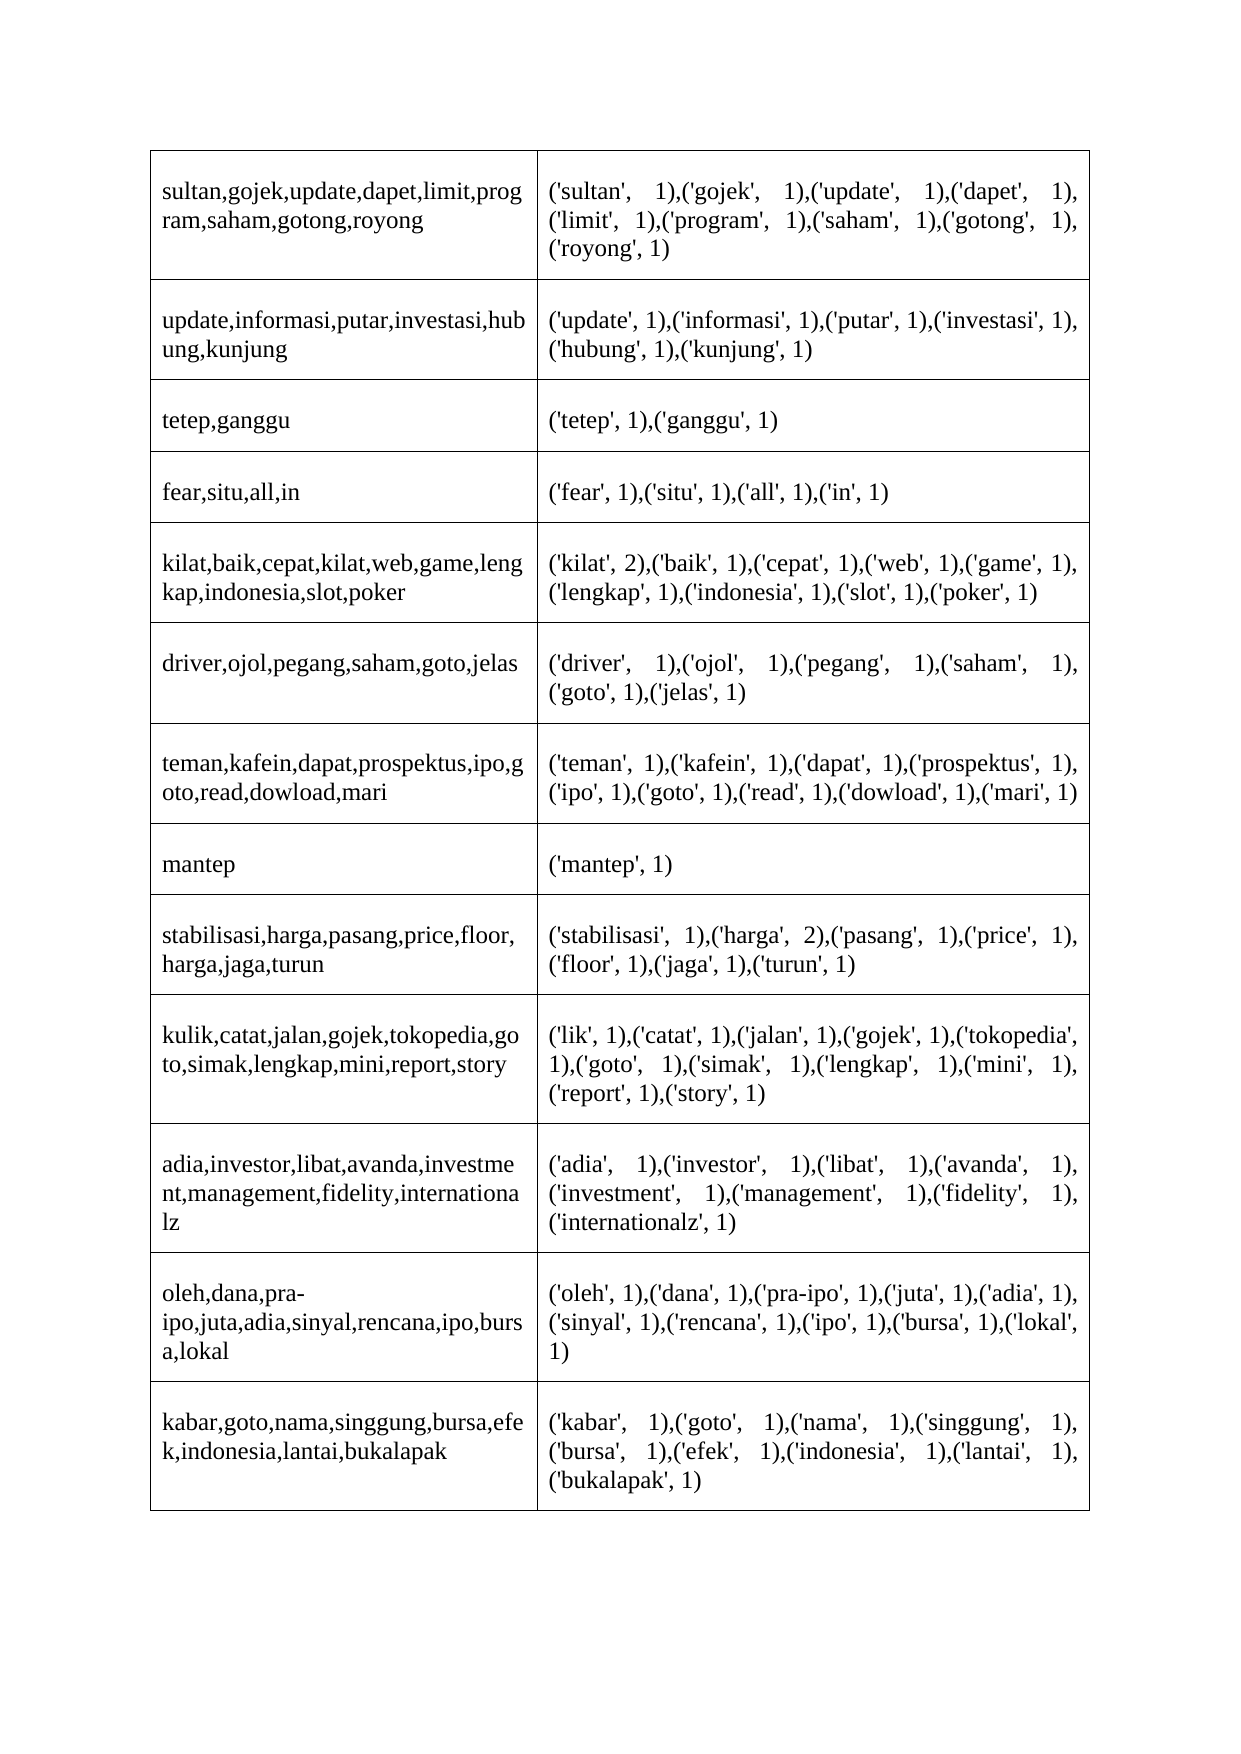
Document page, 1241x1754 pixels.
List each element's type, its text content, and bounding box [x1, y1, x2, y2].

table_cell kulik,catat,jalan,gojek,tokopedia,goto,simak,lengkap,mini,report,story [151, 995, 537, 1123]
table_cell stabilisasi,harga,pasang,price,floor,harga,jaga,turun [151, 895, 537, 994]
table_cell kilat,baik,cepat,kilat,web,game,lengkap,indonesia,slot,poker [151, 523, 537, 622]
table_cell update,informasi,putar,investasi,hubung,kunjung [151, 280, 537, 379]
table_cell adia,investor,libat,avanda,investment,management,fidelity,internationalz [151, 1124, 537, 1252]
table_cell kabar,goto,nama,singgung,bursa,efek,indonesia,lantai,bukalapak [151, 1382, 537, 1510]
table_cell mantep [151, 824, 537, 894]
table_cell ('stabilisasi', 1),('harga', 2),('pasang', 1),('price', 1),('floor', 1),('jaga', 1),('turun', 1) [538, 895, 1089, 994]
table_cell ('mantep', 1) [538, 824, 1089, 894]
table_cell ('kabar', 1),('goto', 1),('nama', 1),('singgung', 1),('bursa', 1),('efek', 1),('indonesia', 1),('lantai', 1),('bukalapak', 1) [538, 1382, 1089, 1510]
table_cell driver,ojol,pegang,saham,goto,jelas [151, 623, 537, 722]
table_cell tetep,ganggu [151, 380, 537, 451]
table_cell fear,situ,all,in [151, 452, 537, 522]
table_cell ('teman', 1),('kafein', 1),('dapat', 1),('prospektus', 1),('ipo', 1),('goto', 1),('read', 1),('dowload', 1),('mari', 1) [538, 724, 1089, 823]
table_cell teman,kafein,dapat,prospektus,ipo,goto,read,dowload,mari [151, 724, 537, 823]
table_cell ('fear', 1),('situ', 1),('all', 1),('in', 1) [538, 452, 1089, 522]
table_cell ('oleh', 1),('dana', 1),('pra-ipo', 1),('juta', 1),('adia', 1),('sinyal', 1),('rencana', 1),('ipo', 1),('bursa', 1),('lokal', 1) [538, 1253, 1089, 1381]
table_cell ('update', 1),('informasi', 1),('putar', 1),('investasi', 1),('hubung', 1),('kunjung', 1) [538, 280, 1089, 379]
table_cell oleh,dana,pra-ipo,juta,adia,sinyal,rencana,ipo,bursa,lokal [151, 1253, 537, 1381]
table_cell ('driver', 1),('ojol', 1),('pegang', 1),('saham', 1),('goto', 1),('jelas', 1) [538, 623, 1089, 722]
table_cell ('sultan', 1),('gojek', 1),('update', 1),('dapet', 1),('limit', 1),('program', 1),('saham', 1),('gotong', 1),('royong', 1) [538, 151, 1089, 279]
table_cell ('kilat', 2),('baik', 1),('cepat', 1),('web', 1),('game', 1),('lengkap', 1),('indonesia', 1),('slot', 1),('poker', 1) [538, 523, 1089, 622]
table_cell sultan,gojek,update,dapet,limit,program,saham,gotong,royong [151, 151, 537, 279]
table_cell ('adia', 1),('investor', 1),('libat', 1),('avanda', 1),('investment', 1),('management', 1),('fidelity', 1),('internationalz', 1) [538, 1124, 1089, 1252]
table_cell ('tetep', 1),('ganggu', 1) [538, 380, 1089, 451]
table_cell ('lik', 1),('catat', 1),('jalan', 1),('gojek', 1),('tokopedia', 1),('goto', 1),('simak', 1),('lengkap', 1),('mini', 1),('report', 1),('story', 1) [538, 995, 1089, 1123]
